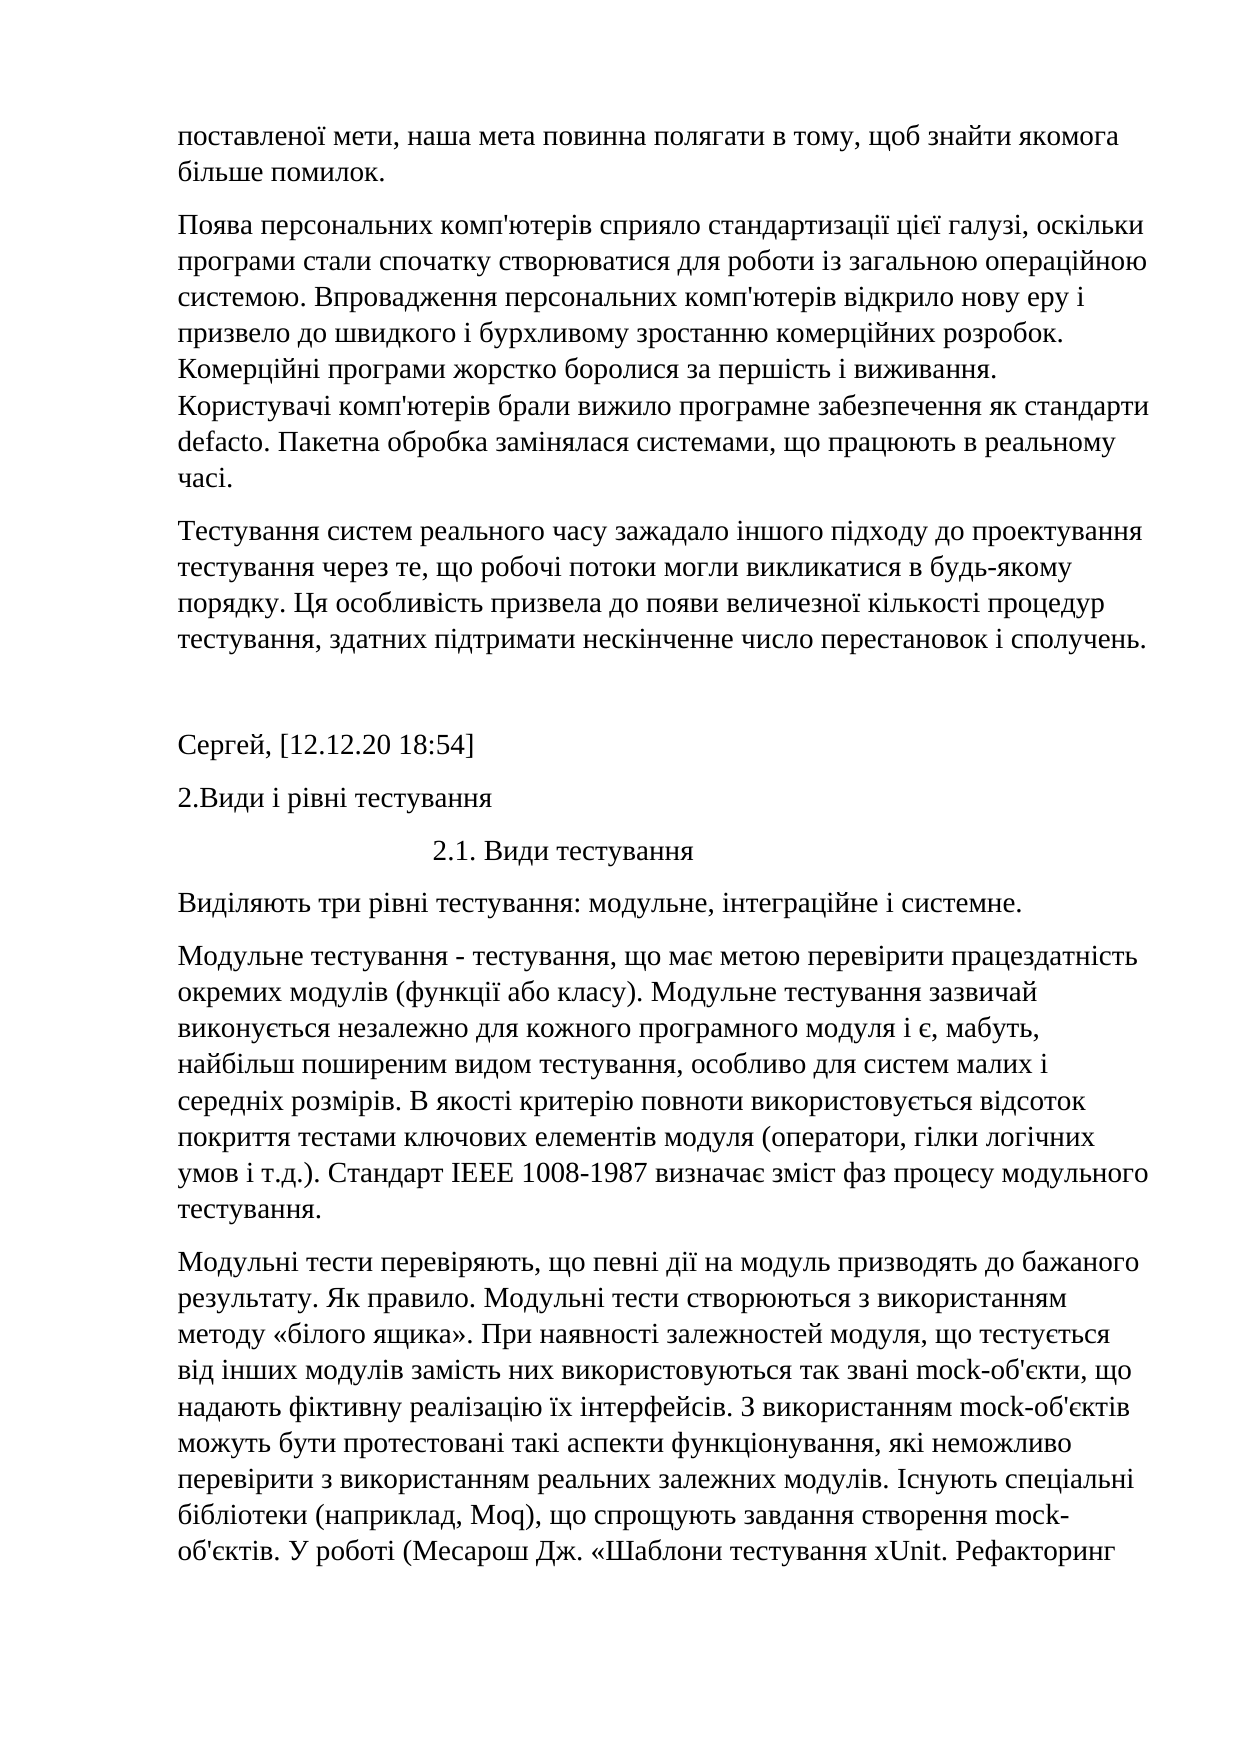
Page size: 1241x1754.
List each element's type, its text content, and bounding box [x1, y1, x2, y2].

text Сергей, [12.12.20 18:54] [177, 727, 1152, 761]
text 2.Види і рівні тестування [177, 780, 1152, 813]
text 2.1. Види тестування [177, 833, 1152, 866]
text Тестування систем реального часу зажадало іншого підходу до проектування тестування через те, що робочі потоки могли викликатися в будь-якому порядку. Ця особливість призвела до появи величезної кількості процедур тестування, здатних підтримати нескінченне число перестановок і сполучень. [177, 513, 1152, 655]
text Поява персональних комп'ютерів сприяло стандартизації цієї галузі, оскільки програми стали спочатку створюватися для роботи із загальною операційною системою. Впровадження персональних комп'ютерів відкрило нову еру і призвело до швидкого і бурхливому зростанню комерційних розробок. Комерційні програми жорстко боролися за першість і виживання. Користувачі комп'ютерів брали вижило програмне забезпечення як стандарти defacto. Пакетна обробка замінялася системами, що працюють в реальному часі. [177, 207, 1152, 494]
text Виділяють три рівні тестування: модульне, інтеграційне і системне. [177, 885, 1152, 919]
text Модульне тестування - тестування, що має метою перевірити працездатність окремих модулів (функції або класу). Модульне тестування зазвичай виконується незалежно для кожного програмного модуля і є, мабуть, найбільш поширеним видом тестування, особливо для систем малих і середніх розмірів. В якості критерію повноти використовується відсоток покриття тестами ключових елементів модуля (оператори, гілки логічних умов і т.д.). Стандарт IEEE 1008-1987 визначає зміст фаз процесу модульного тестування. [177, 938, 1152, 1225]
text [177, 1244, 1152, 1567]
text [177, 118, 1152, 188]
